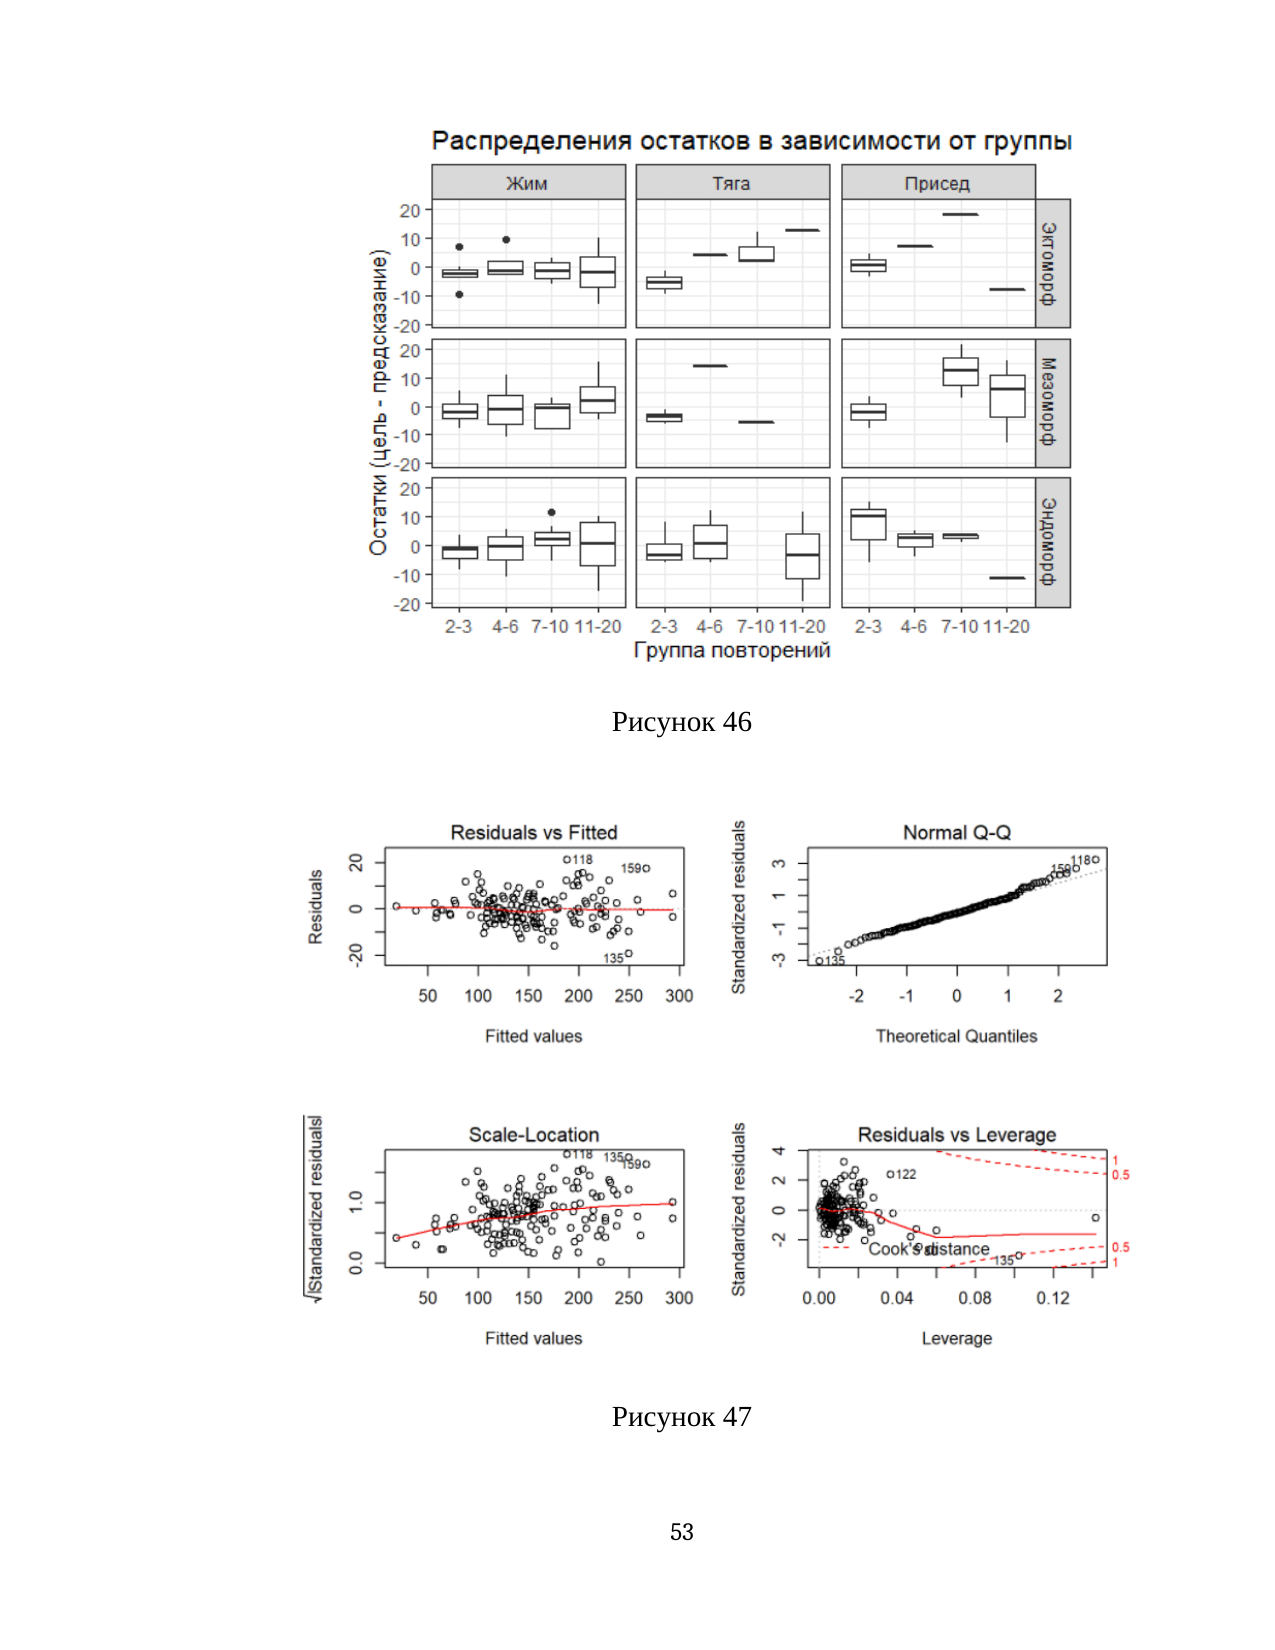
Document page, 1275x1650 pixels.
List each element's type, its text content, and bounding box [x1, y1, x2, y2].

text Рисунок 47 [177, 1399, 1186, 1433]
picture [356, 118, 1082, 672]
text Рисунок 46 [177, 704, 1186, 738]
picture [295, 802, 1143, 1366]
